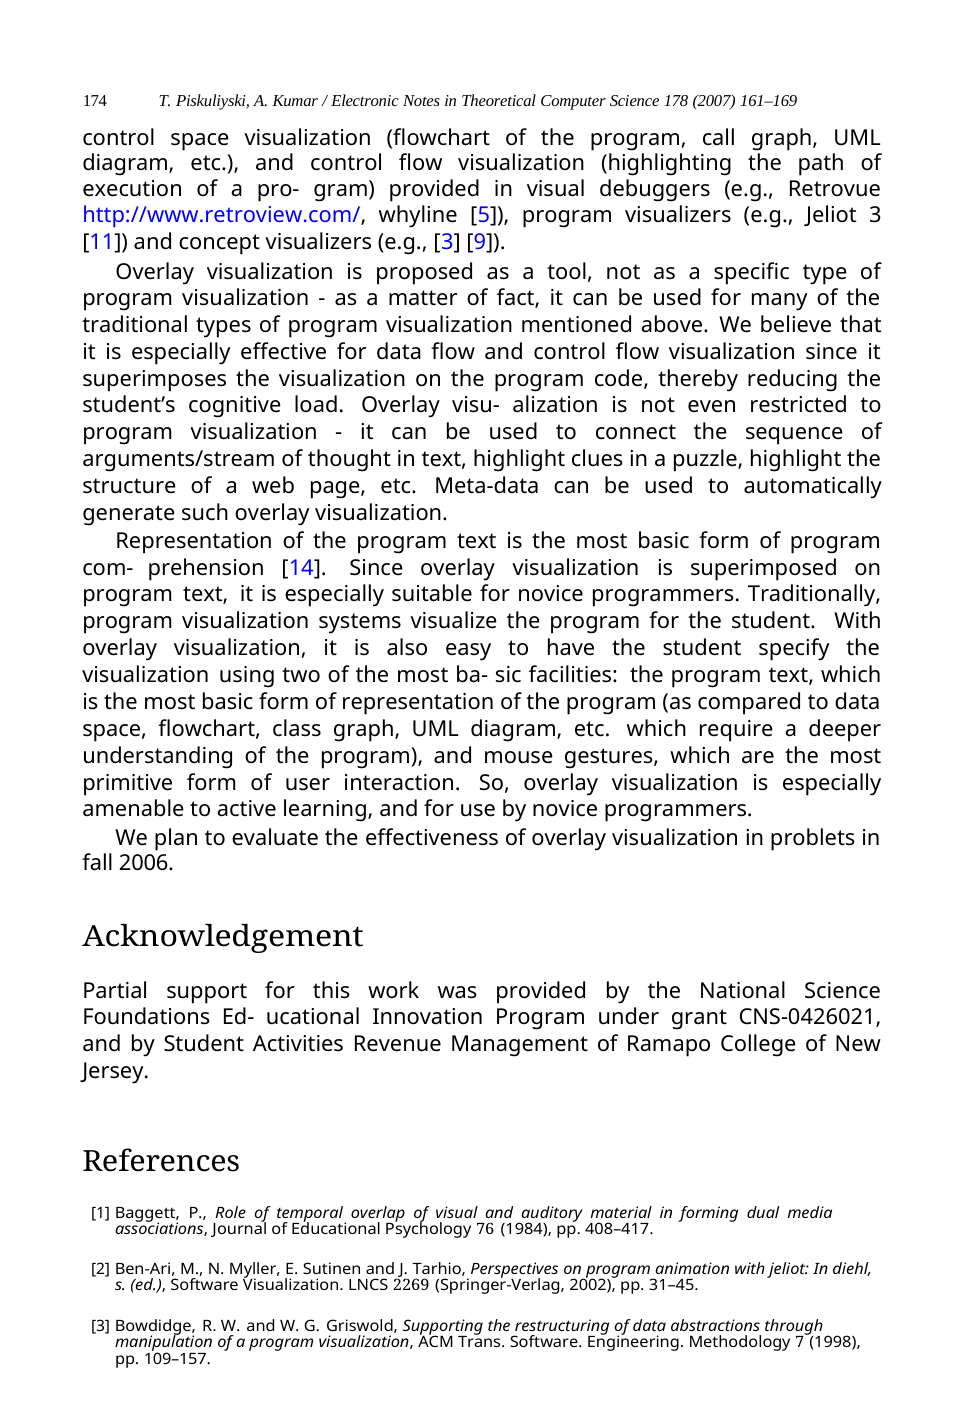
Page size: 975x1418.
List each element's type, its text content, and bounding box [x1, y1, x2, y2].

text We plan to evaluate the effectiveness of overlay visualization in problets in fall 2006. [82, 824, 881, 877]
text control space visualization (flowchart of the program, call graph, UML diagram, etc.), and control flow visualization (highlighting the path of execution of a pro- gram) provided in visual debuggers (e.g., Retrovue http://www.retroview.com/, whyline [5]), program visualizers (e.g., Jeliot 3 [11]) and concept visualizers (e.g., [3] [9]). [82, 124, 882, 255]
subtitle Acknowledgement [82, 916, 904, 955]
list Ben-Ari, M., N. Myller, E. Sutinen and J. Tarhio, Perspectives on program animation with jeliot: In diehl, s. (ed.), Software Visualization. LNCS 2269 (Springer-Verlag, 2002), pp. 31–45. [91, 1261, 881, 1295]
text pp. 109–157. [115, 1352, 904, 1368]
list Baggett, P., Role of temporal overlap of visual and auditory material in forming dual media associations, Journal of Educational Psychology 76 (1984), pp. 408–417. [91, 1204, 881, 1239]
subtitle References [82, 1140, 904, 1180]
text Representation of the program text is the most basic form of program com- prehension [14]. Since overlay visualization is superimposed on program text, it is especially suitable for novice programmers. Traditionally, program visualization systems visualize the program for the student. With overlay visualization, it is also easy to have the student specify the visualization using two of the most ba- sic facilities: the program text, which is the most basic form of representation of the program (as compared to data space, flowchart, class graph, UML diagram, etc. which require a deeper understanding of the program), and mouse gestures, which are the most primitive form of user interaction. So, overlay visualization is especially amenable to active learning, and for use by novice programmers. [82, 528, 881, 823]
text Partial support for this work was provided by the National Science Foundations Ed- ucational Innovation Program under grant CNS-0426021, and by Student Activities Revenue Management of Ramapo College of New Jersey. [82, 977, 881, 1084]
list Bowdidge, R. W. and W. G. Griswold, Supporting the restructuring of data abstractions through manipulation of a program visualization, ACM Trans. Software. Engineering. Methodology 7 (1998), [91, 1317, 881, 1352]
text Overlay visualization is proposed as a tool, not as a specific type of program visualization - as a matter of fact, it can be used for many of the traditional types of program visualization mentioned above. We believe that it is especially effective for data flow and control flow visualization since it superimposes the visualization on the program code, thereby reducing the student’s cognitive load. Overlay visu- alization is not even restricted to program visualization - it can be used to connect the sequence of arguments/stream of thought in text, highlight clues in a puzzle, highlight the structure of a web page, etc. Meta-data can be used to automatically generate such overlay visualization. [82, 258, 882, 527]
